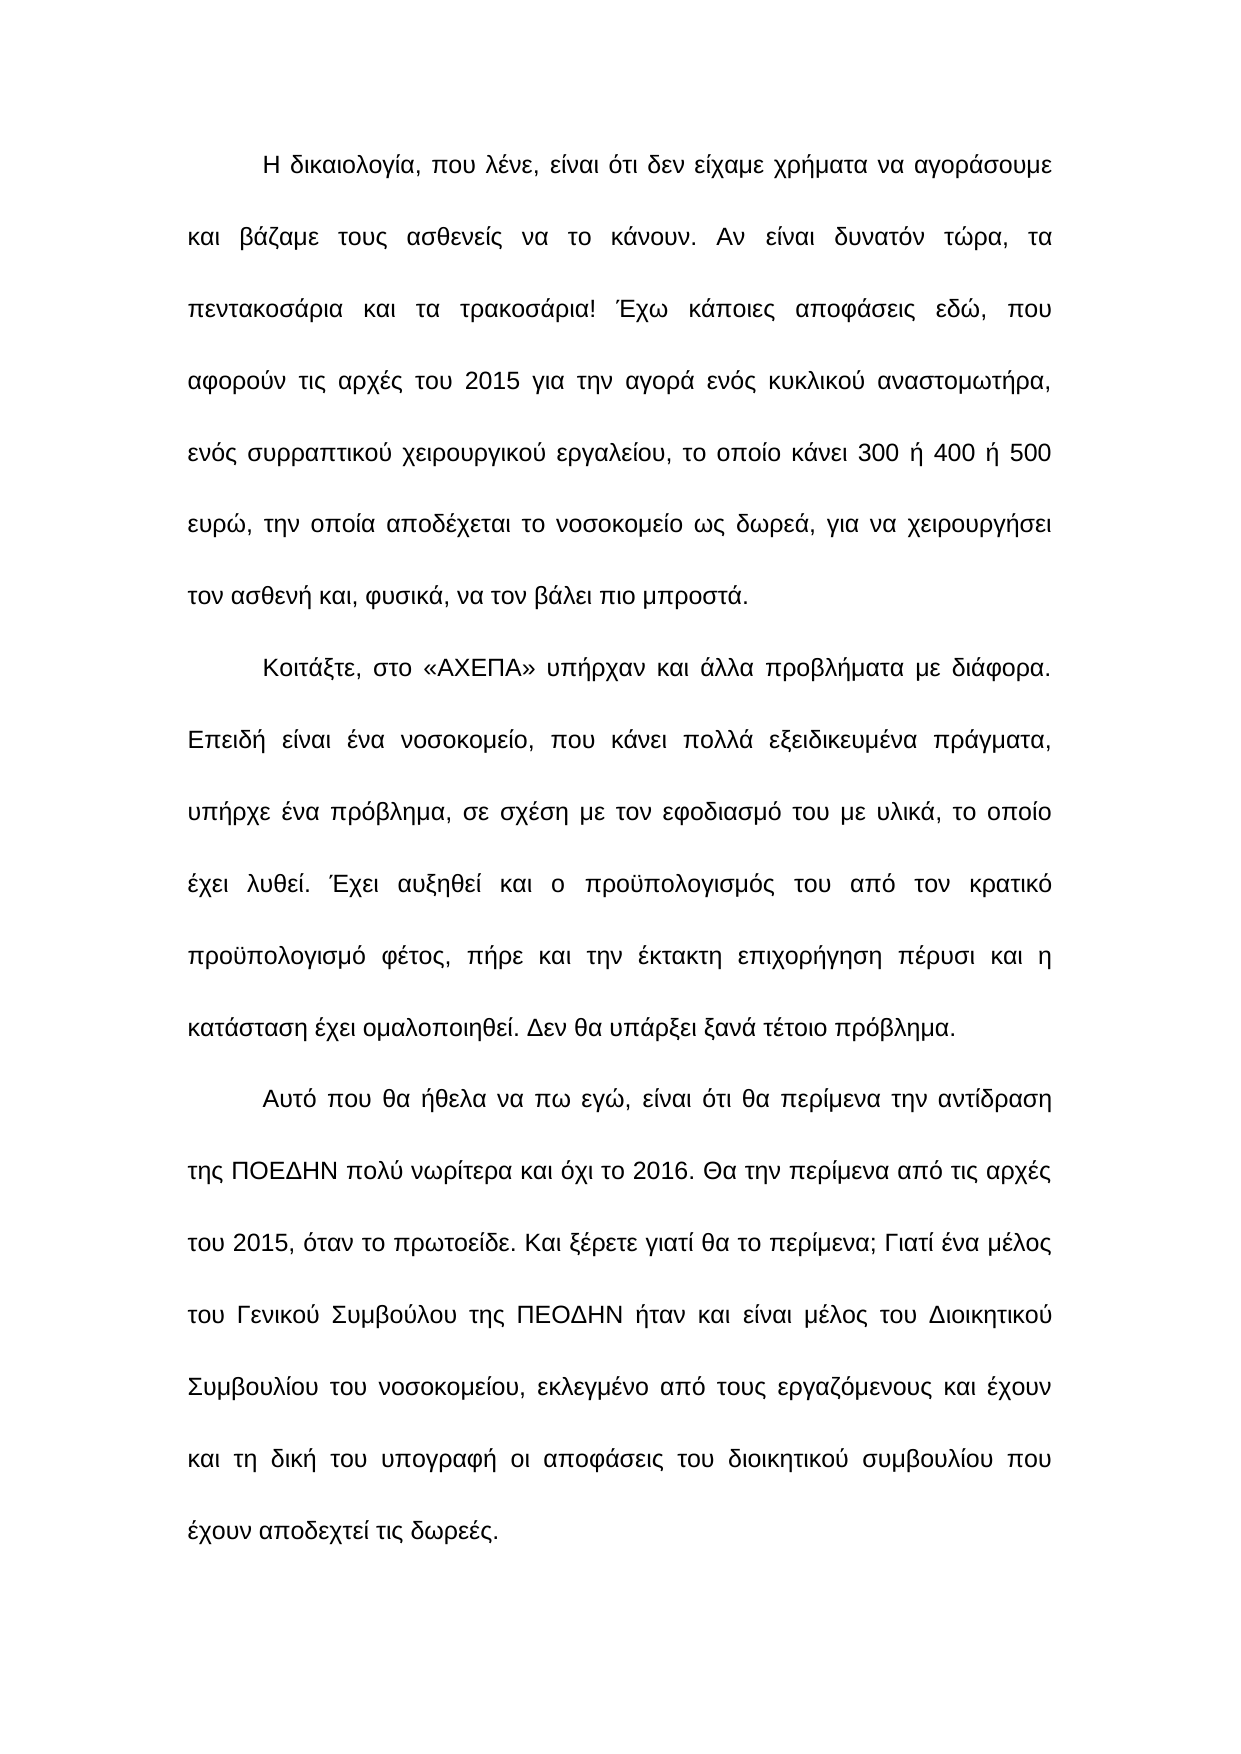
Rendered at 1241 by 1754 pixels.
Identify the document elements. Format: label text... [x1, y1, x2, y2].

text Κοιτάξτε, στο «ΑΧΕΠΑ» υπήρχαν και άλλα προβλήματα με διάφορα. Επειδή είναι ένα νοσοκομείο, που κάνει πολλά εξειδικευμένα πράγματα, υπήρχε ένα πρόβλημα, σε σχέση με τον εφοδιασμό του με υλικά, το οποίο έχει λυθεί. Έχει αυξηθεί και ο προϋπολογισμός του από τον κρατικό προϋπολογισμό φέτος, πήρε και την έκτακτη επιχορήγηση πέρυσι και η κατάσταση έχει ομαλοποιηθεί. Δεν θα υπάρξει ξανά τέτοιο πρόβλημα. [187, 653, 1053, 1041]
text Η δικαιολογία, που λένε, είναι ότι δεν είχαμε χρήματα να αγοράσουμε και βάζαμε τους ασθενείς να το κάνουν. Αν είναι δυνατόν τώρα, τα πεντακοσάρια και τα τρακοσάρια! Έχω κάποιες αποφάσεις εδώ, που αφορούν τις αρχές του 2015 για την αγορά ενός κυκλικού αναστομωτήρα, ενός συρραπτικού χειρουργικού εργαλείου, το οποίο κάνει 300 ή 400 ή 500 ευρώ, την οποία αποδέχεται το νοσοκομείο ως δωρεά, για να χειρουργήσει τον ασθενή και, φυσικά, να τον βάλει πιο μπροστά. [187, 150, 1053, 610]
text Αυτό που θα ήθελα να πω εγώ, είναι ότι θα περίμενα την αντίδραση της ΠΟΕΔΗΝ πολύ νωρίτερα και όχι το 2016. Θα την περίμενα από τις αρχές του 2015, όταν το πρωτοείδε. Και ξέρετε γιατί θα το περίμενα; Γιατί ένα μέλος του Γενικού Συμβούλου της ΠΕΟΔΗΝ ήταν και είναι μέλος του Διοικητικού Συμβουλίου του νοσοκομείου, εκλεγμένο από τους εργαζόμενους και έχουν και τη δική του υπογραφή οι αποφάσεις του διοικητικού συμβουλίου που έχουν αποδεχτεί τις δωρεές. [187, 1084, 1053, 1544]
